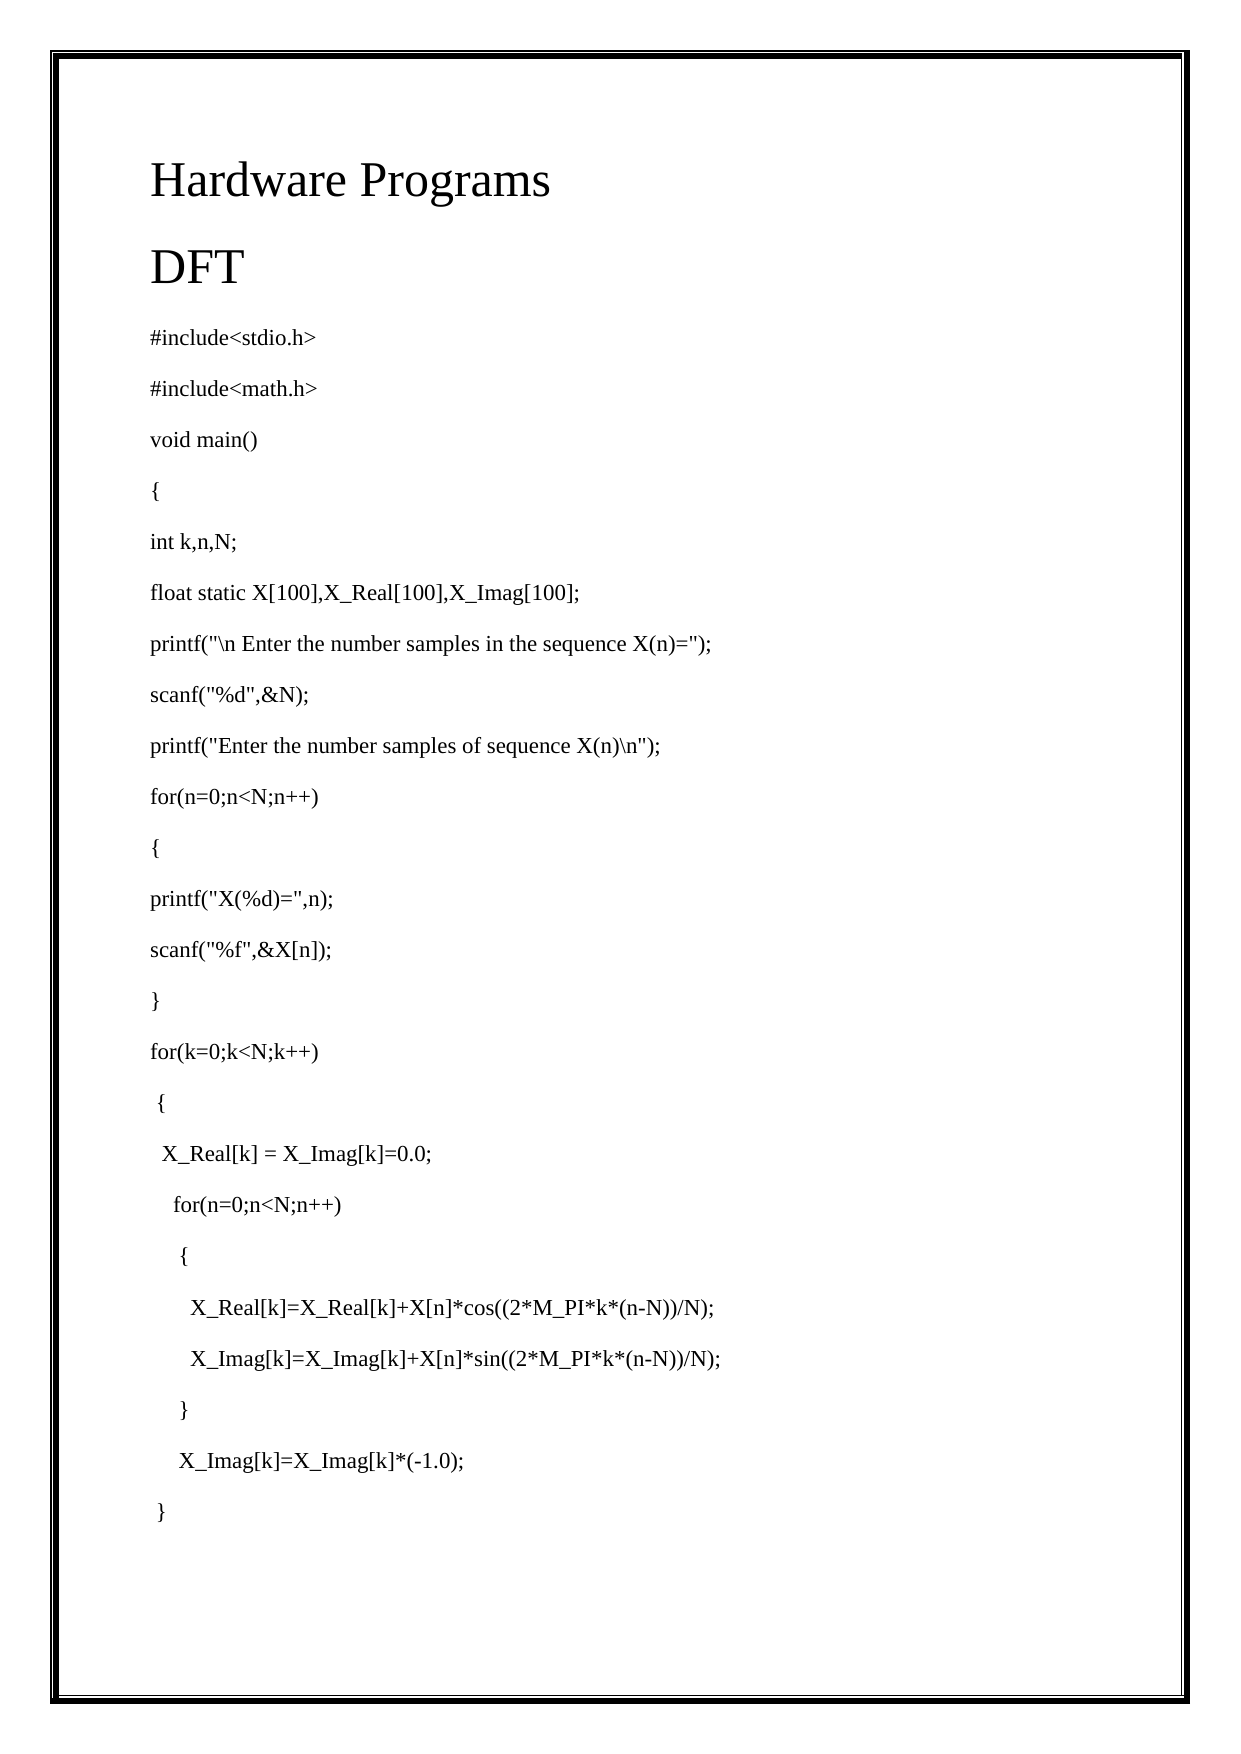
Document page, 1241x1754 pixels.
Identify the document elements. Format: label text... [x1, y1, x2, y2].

text X_Imag[k]=X_Imag[k]+X[n]*sin((2*M_PI*k*(n-N))/N); [150, 1344, 1090, 1371]
text for(n=0;n<N;n++) [150, 1191, 1090, 1218]
text for(k=0;k<N;k++) [150, 1038, 1090, 1065]
text int k,n,N; [150, 528, 1090, 554]
text for(n=0;n<N;n++) [150, 783, 1090, 809]
text { [150, 834, 1090, 861]
text DFT [150, 237, 1090, 294]
text } [150, 1396, 1090, 1422]
text X_Real[k] = X_Imag[k]=0.0; [150, 1140, 1090, 1167]
text printf("\n Enter the number samples in the sequence X(n)="); [150, 630, 1090, 656]
text { [150, 1089, 1090, 1116]
text #include<stdio.h> [150, 324, 1090, 350]
text scanf("%f",&X[n]); [150, 936, 1090, 963]
text printf("X(%d)=",n); [150, 885, 1090, 912]
text X_Real[k]=X_Real[k]+X[n]*cos((2*M_PI*k*(n-N))/N); [150, 1293, 1090, 1320]
text } [150, 987, 1090, 1014]
text Hardware Programs [150, 150, 1090, 207]
text scanf("%d",&N); [150, 681, 1090, 707]
text { [150, 1242, 1090, 1269]
text } [150, 1498, 1090, 1524]
text #include<math.h> [150, 375, 1090, 401]
text X_Imag[k]=X_Imag[k]*(-1.0); [150, 1447, 1090, 1473]
text float static X[100],X_Real[100],X_Imag[100]; [150, 579, 1090, 605]
text { [150, 477, 1090, 503]
text void main() [150, 426, 1090, 452]
text printf("Enter the number samples of sequence X(n)\n"); [150, 732, 1090, 758]
